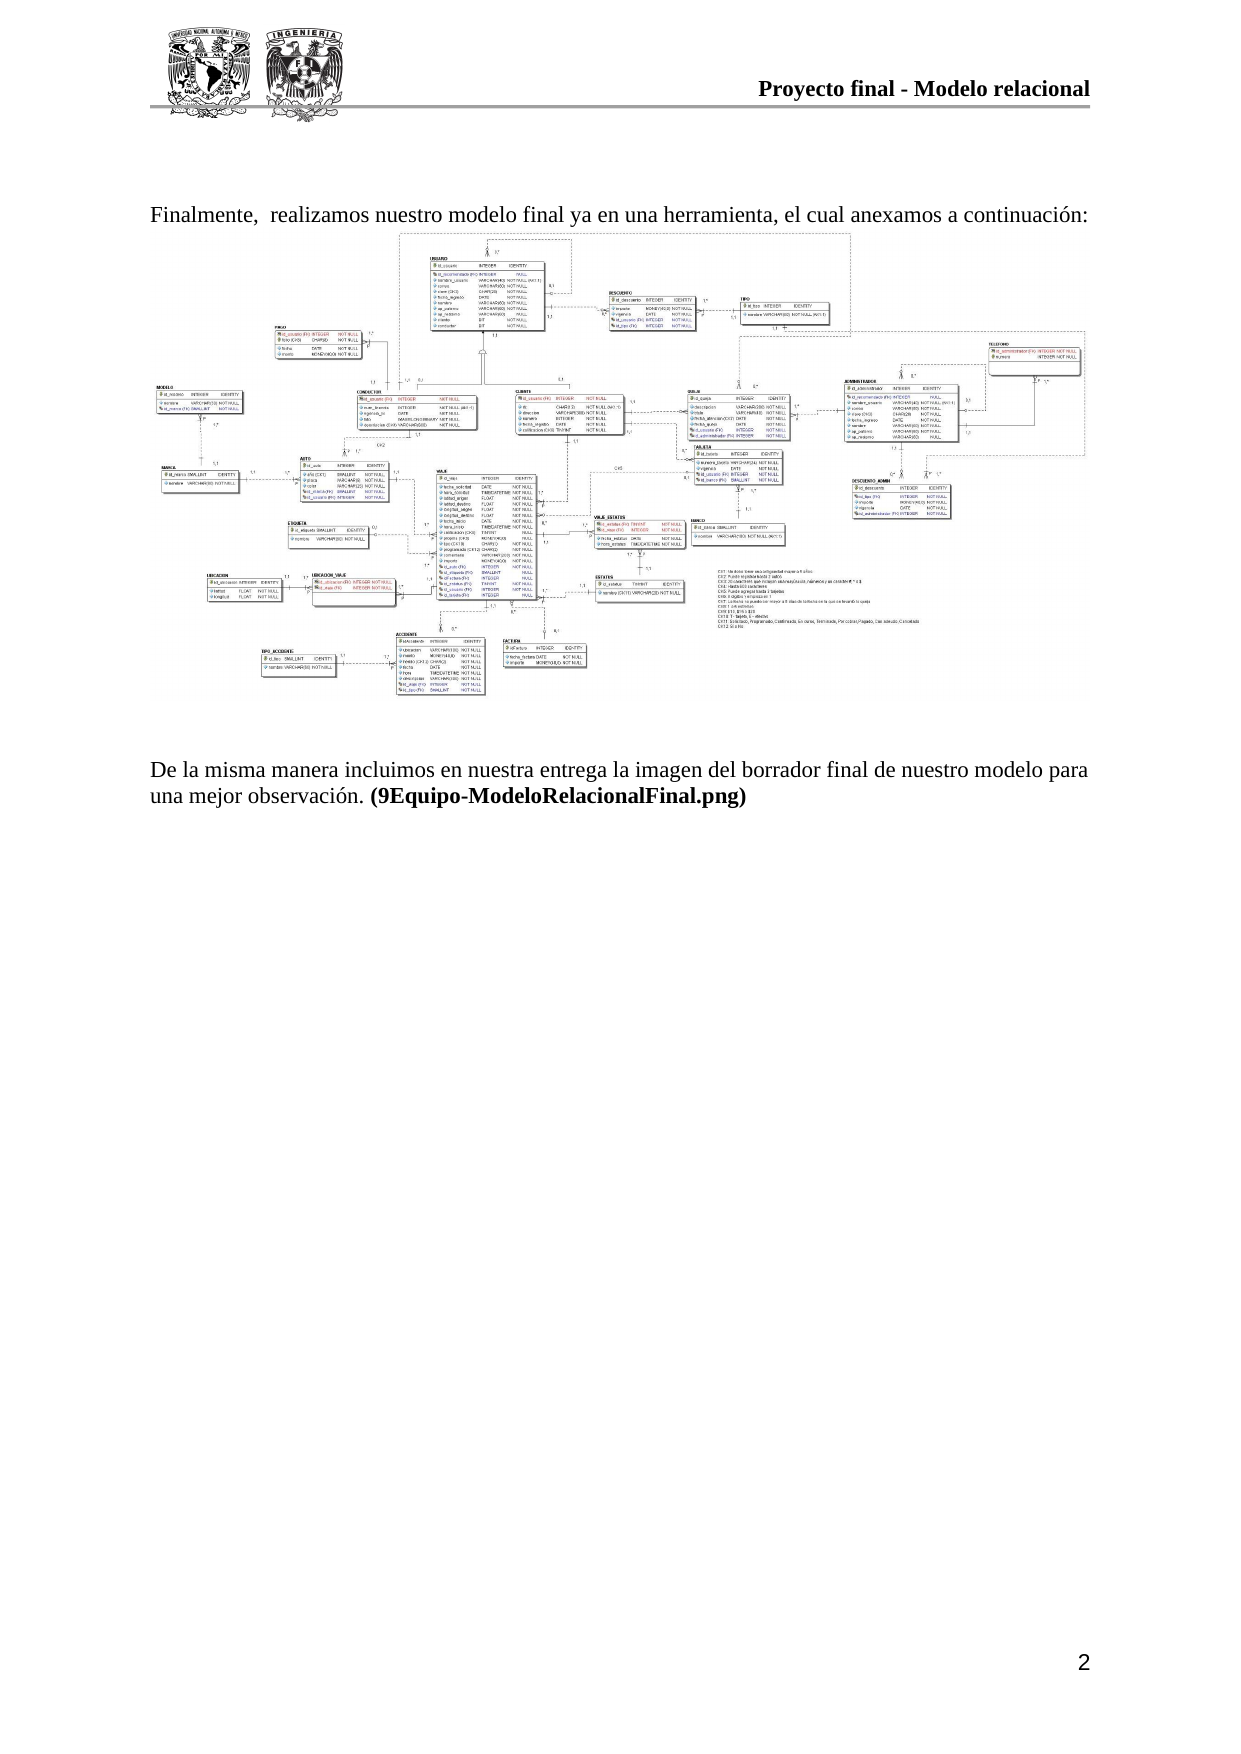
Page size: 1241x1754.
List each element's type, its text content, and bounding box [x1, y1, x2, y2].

picture [150, 227, 1091, 701]
picture [167, 109, 250, 118]
text De la misma manera incluimos en nuestra entrega la imagen del borrador final de nuestro modelo para una mejor observación. (9Equipo-ModeloRelacionalFinal.png) [150, 756, 1090, 808]
picture [262, 24, 346, 105]
picture [167, 27, 250, 105]
picture [262, 109, 346, 123]
text Finalmente, realizamos nuestro modelo final ya en una herramienta, el cual anexamos a continuación: [150, 201, 1090, 227]
